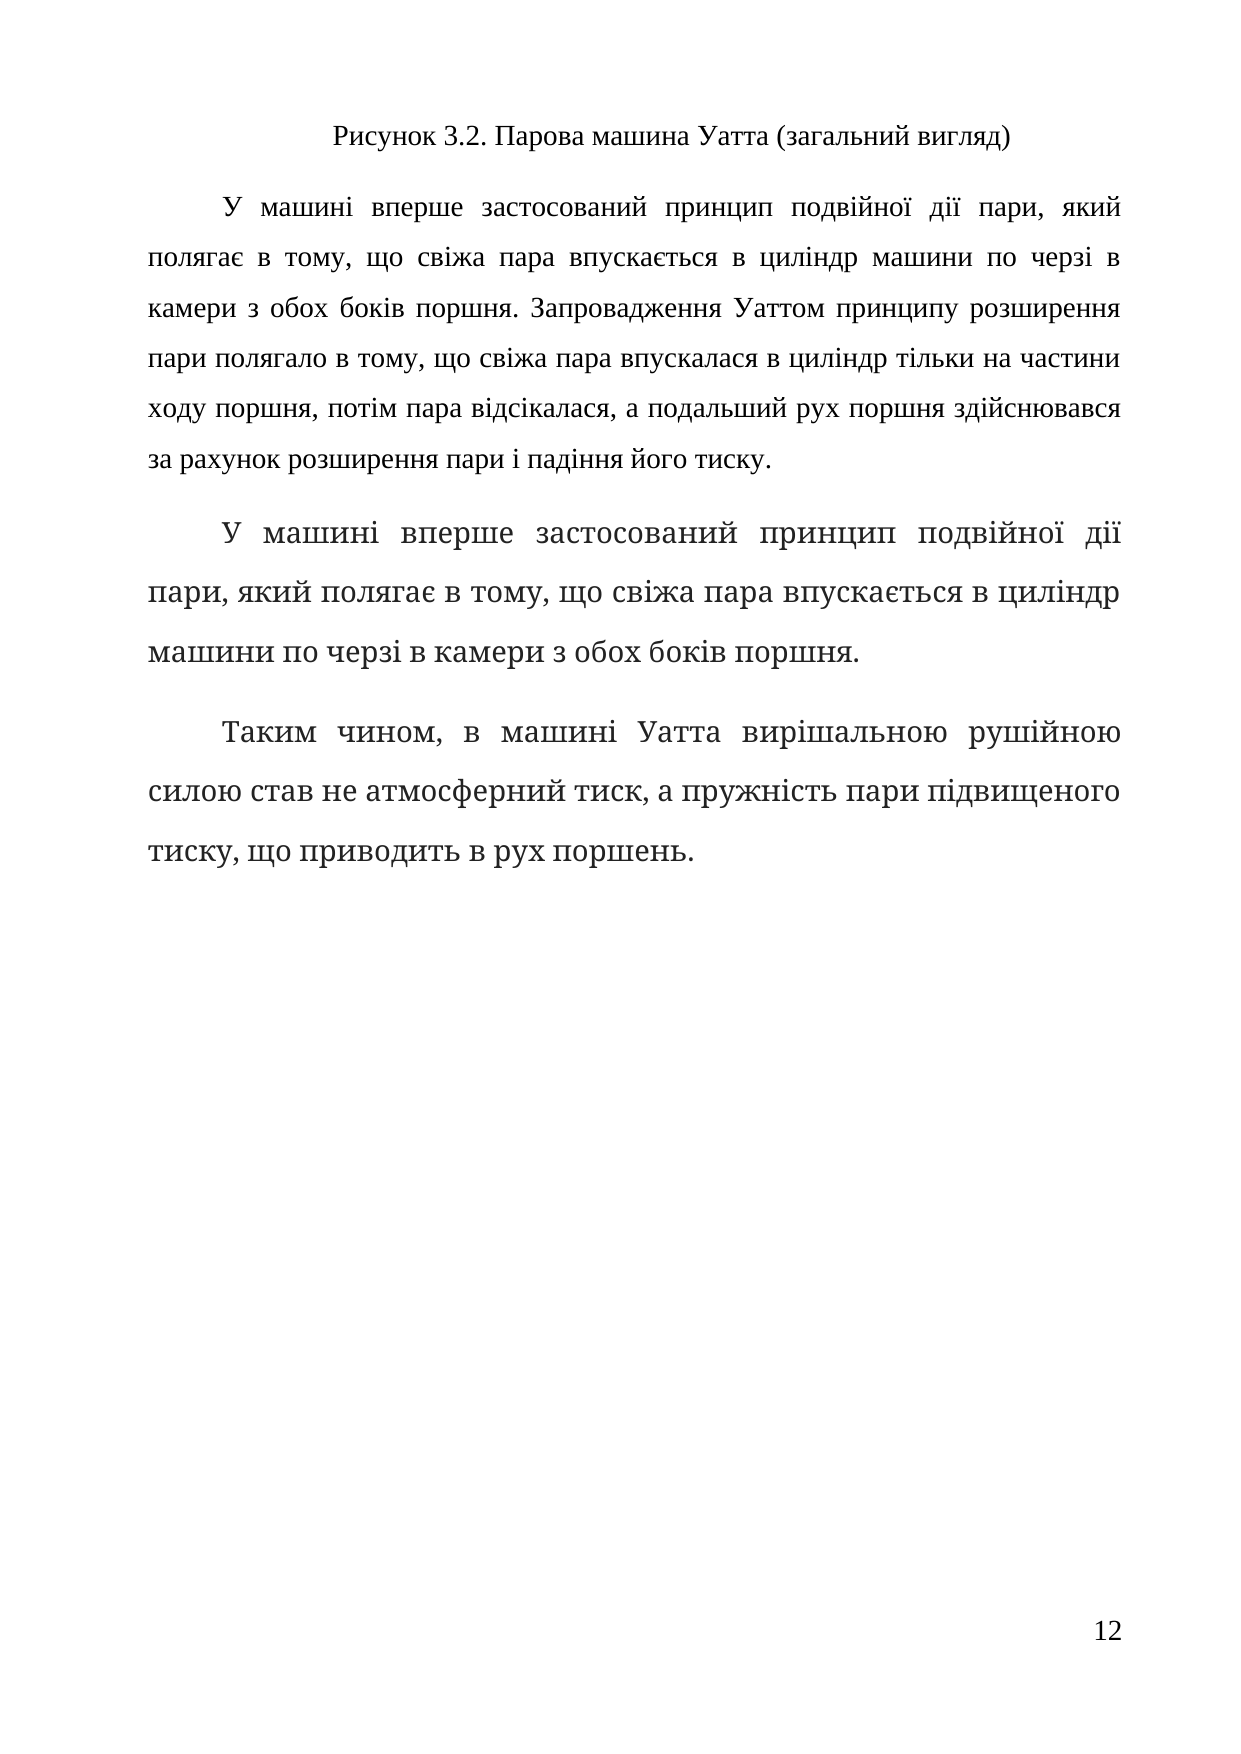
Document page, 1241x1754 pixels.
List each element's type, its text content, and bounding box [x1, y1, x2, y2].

text Таким чином, в машині Уатта вирішальною рушійною силою став не атмосферний тиск, а пружність пари підвищеного тиску, що приводить в рух поршень. [148, 810, 1122, 870]
text У машині вперше застосований принцип подвійної дії пари, який полягає в тому, що свіжа пара впускається в циліндр машини по черзі в камери з обох боків поршня. [148, 512, 1122, 571]
text У машині вперше застосований принцип подвійної дії пари, який полягає в тому, що свіжа пара впускається в циліндр машини по черзі в камери з обох боків поршня. [148, 611, 1122, 671]
text Рисунок 3.2. Парова машина Уатта (загальний вигляд) [148, 118, 1122, 152]
text У машині вперше застосований принцип подвійної дії пари, який полягає в тому, що свіжа пара впускається в циліндр машини по черзі в камери з обох боків поршня. Запровадження Уаттом принципу розширення пари полягало в тому, що свіжа пара впускалася в циліндр тільки на частини ходу поршня, потім пара відсікалася, а подальший рух поршня здійснювався за рахунок розширення пари і падіння його тиску. [148, 189, 1122, 474]
text Таким чином, в машині Уатта вирішальною рушійною силою став не атмосферний тиск, а пружність пари підвищеного тиску, що приводить в рух поршень. [148, 711, 1122, 771]
